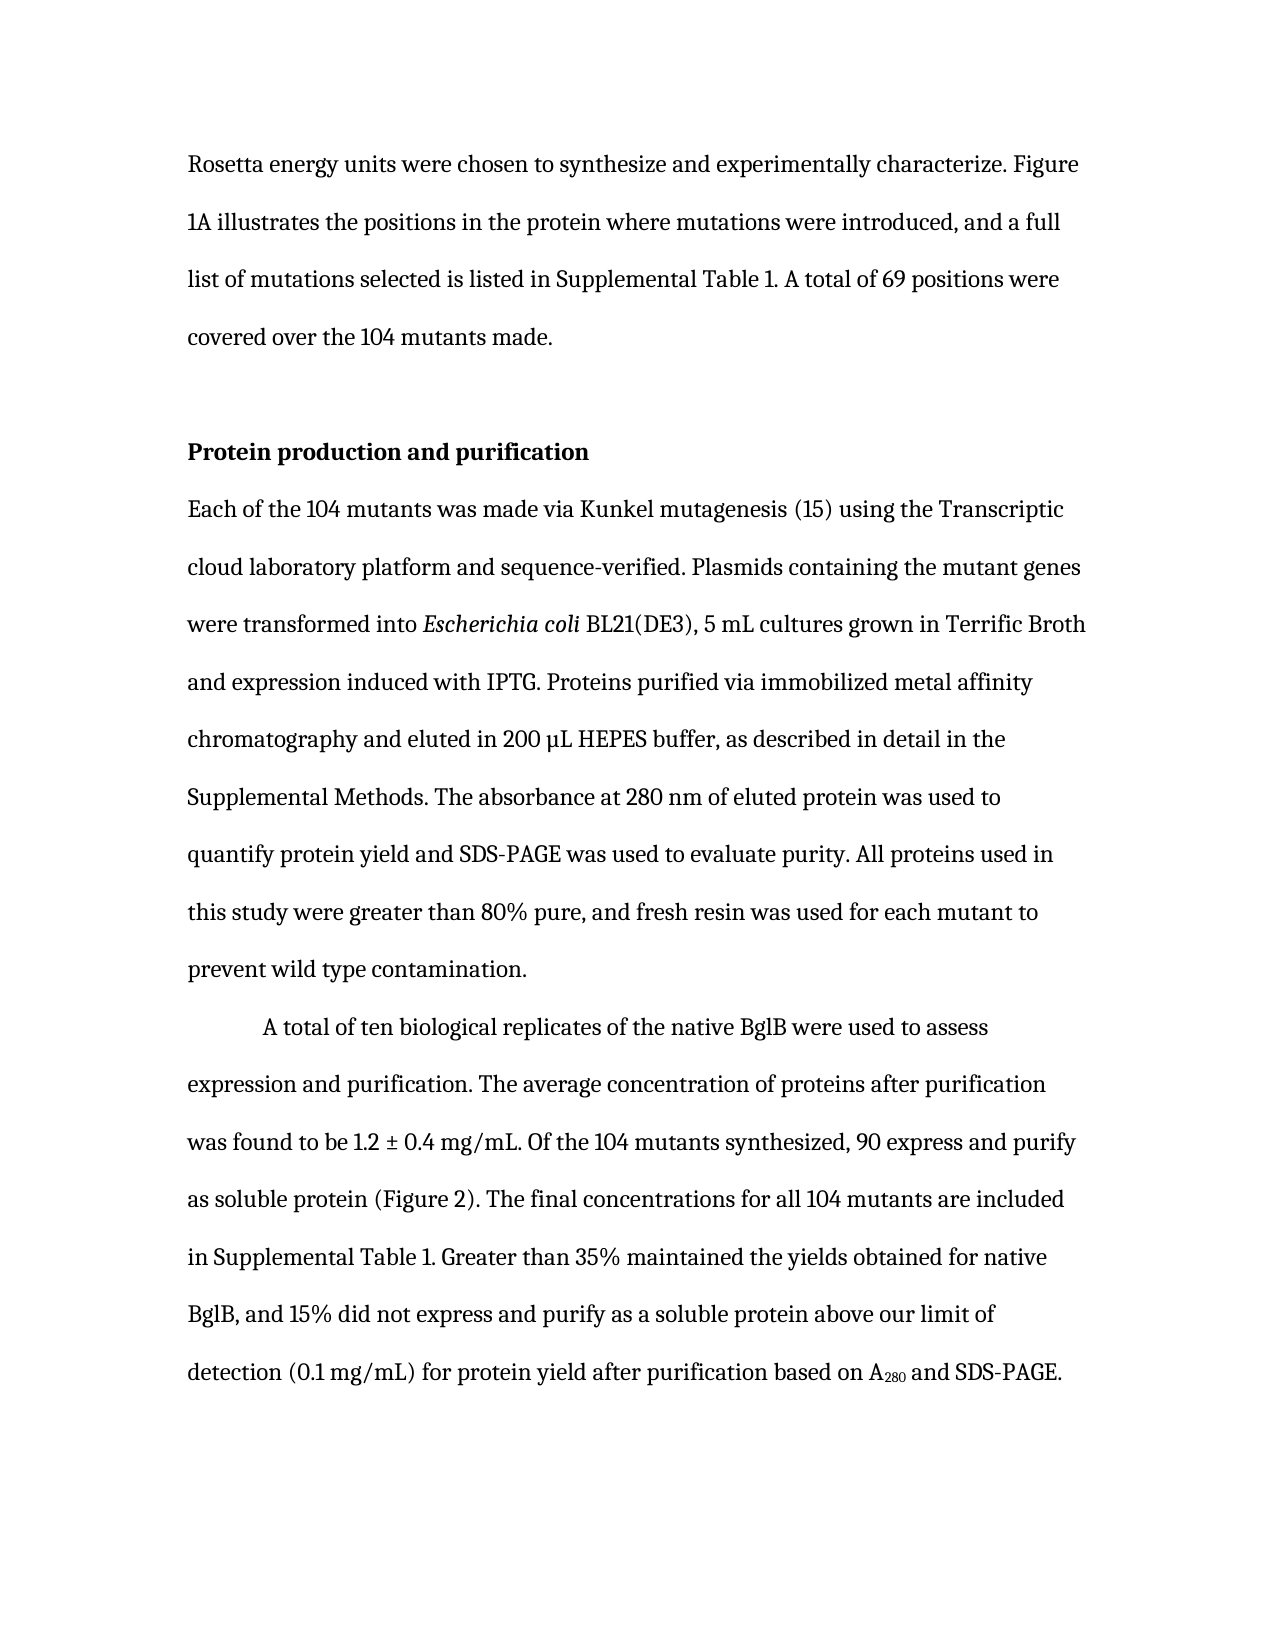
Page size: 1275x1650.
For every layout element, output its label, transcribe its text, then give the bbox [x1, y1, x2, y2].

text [187, 150, 1087, 351]
text Each of the 104 mutants was made via Kunkel mutagenesis (15) using the Transcriptic cloud laboratory platform and sequence-verified. Plasmids containing the mutant genes were transformed into Escherichia coli BL21(DE3), 5 mL cultures grown in Terrific Broth and expression induced with IPTG. Proteins purified via immobilized metal affinity chromatography and eluted in 200 µL HEPES buffer, as described in detail in the Supplemental Methods. The absorbance at 280 nm of eluted protein was used to quantify protein yield and SDS-PAGE was used to evaluate purity. All proteins used in this study were greater than 80% pure, and fresh resin was used for each mutant to prevent wild type contamination. [187, 495, 1087, 984]
text Protein production and purification [187, 437, 1087, 466]
text A total of ten biological replicates of the native BglB were used to assess expression and purification. The average concentration of proteins after purification was found to be 1.2 ± 0.4 mg/mL. Of the 104 mutants synthesized, 90 express and purify as soluble protein (Figure 2). The final concentrations for all 104 mutants are included in Supplemental Table 1. Greater than 35% maintained the yields obtained for native BglB, and 15% did not express and purify as a soluble protein above our limit of detection (0.1 mg/mL) for protein yield after purification based on A280 and SDS-PAGE. [187, 1012, 1087, 1386]
